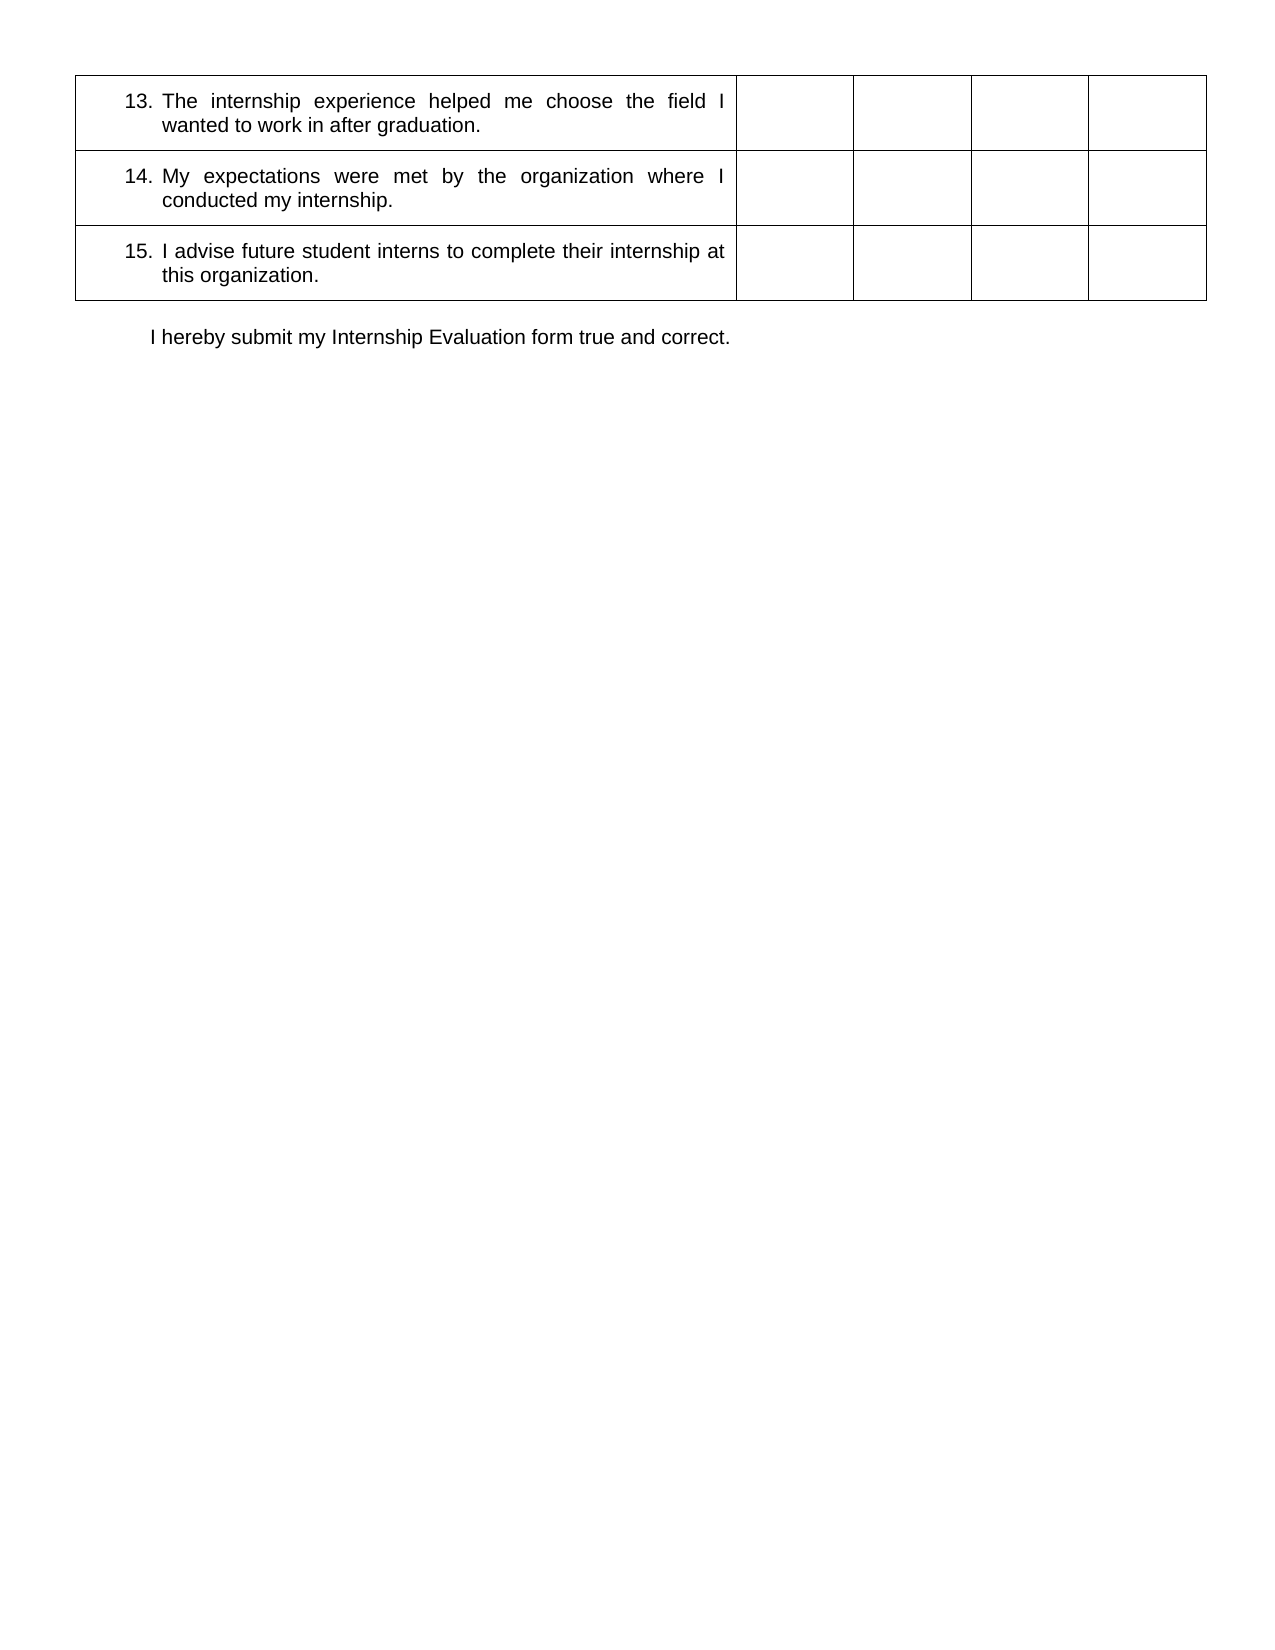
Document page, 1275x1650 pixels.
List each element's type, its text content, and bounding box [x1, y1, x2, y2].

table_cell [1089, 226, 1206, 300]
table_cell [972, 76, 1088, 150]
table_cell [972, 151, 1088, 225]
table_cell [854, 151, 971, 225]
table_cell The internship experience helped me choose the field I wanted to work in after graduation. [76, 76, 736, 150]
table_cell [972, 226, 1088, 300]
table_cell [854, 76, 971, 150]
table_cell My expectations were met by the organization where I conducted my internship. [76, 151, 736, 225]
text I hereby submit my Internship Evaluation form true and correct. [75, 325, 1200, 349]
table_cell [854, 226, 971, 300]
table_cell [1089, 76, 1206, 150]
table_cell I advise future student interns to complete their internship at this organization. [76, 226, 736, 300]
table_cell [737, 76, 853, 150]
table_cell [1089, 151, 1206, 225]
table_cell [737, 151, 853, 225]
table_cell [737, 226, 853, 300]
